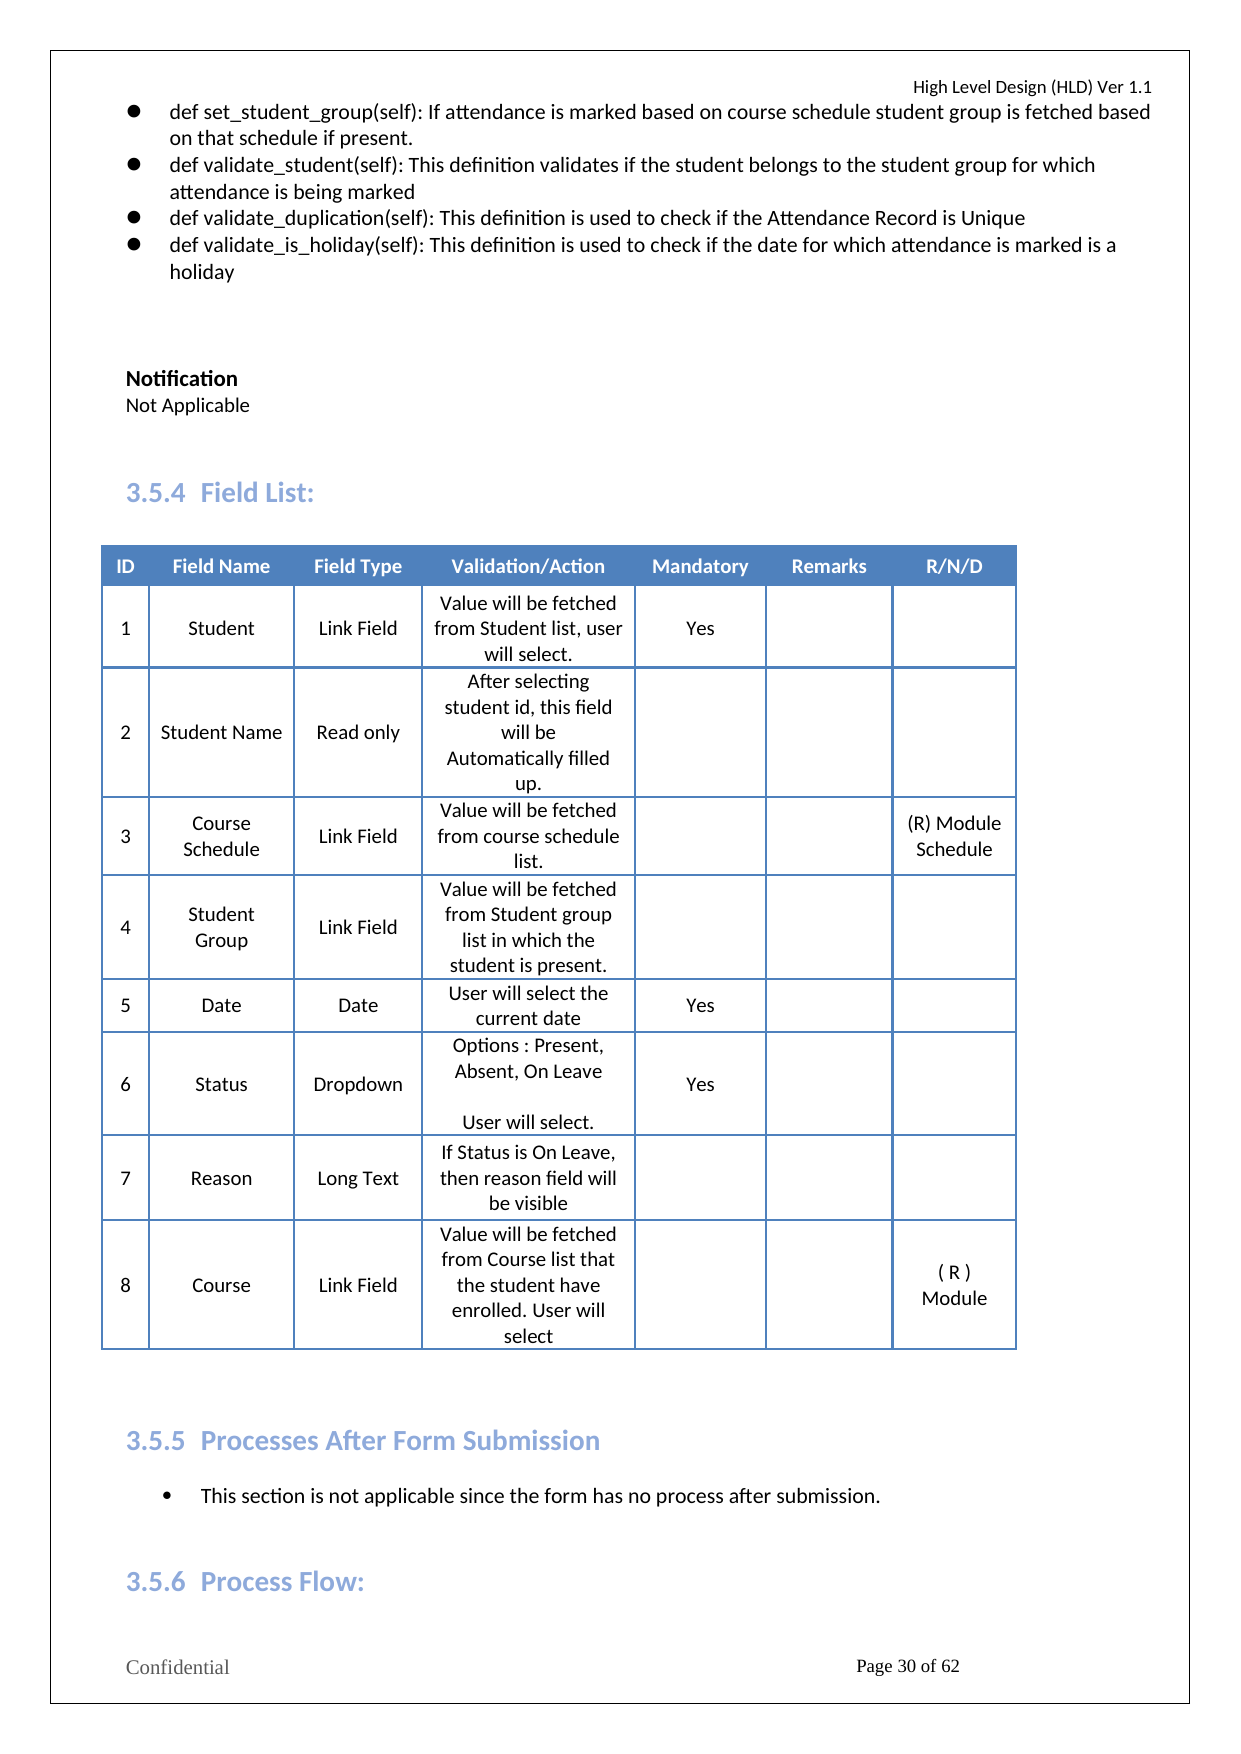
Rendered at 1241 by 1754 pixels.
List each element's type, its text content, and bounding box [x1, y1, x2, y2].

list def validate_duplication(self): This definition is used to check if the Attendance Record is Unique [126, 204, 1156, 231]
table_cell Link Field [295, 590, 421, 666]
table_cell Yes [636, 980, 765, 1031]
list def validate_student(self): This definition validates if the student belongs to the student group for which attendance is being marked [126, 151, 1156, 204]
table_header Remarks [767, 547, 891, 586]
table_cell [767, 1221, 891, 1348]
list def set_student_group(self): If attendance is marked based on course schedule student group is fetched based on that schedule if present. [126, 98, 1156, 151]
table_cell [767, 980, 891, 1031]
table_cell Value will be fetched from Course list that the student have enrolled. User will select [423, 1221, 634, 1348]
table_cell Value will be fetched from Student group list in which the student is present. [423, 876, 634, 978]
table_header R/N/D [894, 547, 1015, 586]
table_cell [894, 590, 1015, 666]
table_cell Course Schedule [150, 798, 293, 874]
table_cell 8 [103, 1221, 148, 1348]
table_cell Long Text [295, 1136, 421, 1219]
table_cell Course [150, 1221, 293, 1348]
table_cell 5 [103, 980, 148, 1031]
table_cell Options : Present, Absent, On Leave User will select. [423, 1033, 634, 1134]
table_cell 4 [103, 876, 148, 978]
table_cell [636, 798, 765, 874]
list def validate_is_holiday(self): This definition is used to check if the date for which attendance is marked is a holiday [126, 231, 1156, 284]
table_cell Student Name [150, 669, 293, 796]
table_cell Reason [150, 1136, 293, 1219]
table_cell [636, 669, 765, 796]
table_cell [767, 798, 891, 874]
table_cell Link Field [295, 798, 421, 874]
table_cell Link Field [295, 1221, 421, 1348]
table_cell [636, 1221, 765, 1348]
table_cell Student [150, 590, 293, 666]
table_cell ( R ) Module [894, 1221, 1015, 1348]
table_cell [894, 980, 1015, 1031]
list This section is not applicable since the form has no process after submission. [163, 1483, 1156, 1509]
table_cell 2 [103, 669, 148, 796]
table_cell User will select the current date [423, 980, 634, 1031]
table_header Field Name [150, 547, 293, 586]
subtitle Field List: [126, 474, 1156, 509]
table_cell Dropdown [295, 1033, 421, 1134]
table_cell 1 [103, 590, 148, 666]
table_header Field Type [295, 547, 421, 586]
table_cell If Status is On Leave, then reason field will be visible [423, 1136, 634, 1219]
table_cell Yes [636, 590, 765, 666]
table_cell [767, 669, 891, 796]
table_cell [767, 1136, 891, 1219]
list Notification [126, 364, 1156, 393]
subtitle Processes After Form Submission [126, 1422, 1156, 1457]
table_cell Status [150, 1033, 293, 1134]
table_cell [636, 876, 765, 978]
table_header Validation/Action [423, 547, 634, 586]
table_cell Date [295, 980, 421, 1031]
table_cell [767, 590, 891, 666]
table_cell After selecting student id, this field will be Automatically filled up. [423, 669, 634, 796]
table_cell [894, 1136, 1015, 1219]
table_cell 6 [103, 1033, 148, 1134]
table_cell [894, 876, 1015, 978]
subtitle Process Flow: [126, 1563, 1156, 1598]
table_cell Student Group [150, 876, 293, 978]
table_cell Module Schedule [894, 798, 1015, 874]
table_cell [636, 1136, 765, 1219]
table_cell Value will be fetched from Student list, user will select. [423, 590, 634, 666]
table_cell Value will be fetched from course schedule list. [423, 798, 634, 874]
table_cell Read only [295, 669, 421, 796]
table_cell Yes [636, 1033, 765, 1134]
table_cell [767, 1033, 891, 1134]
table_cell 3 [103, 798, 148, 874]
list Not Applicable [126, 393, 1156, 418]
table_cell [894, 669, 1015, 796]
table_cell [767, 876, 891, 978]
table_header Mandatory [636, 547, 765, 586]
table_cell 7 [103, 1136, 148, 1219]
table_header ID [103, 547, 148, 586]
table_cell Link Field [295, 876, 421, 978]
table_cell [894, 1033, 1015, 1134]
table_cell Date [150, 980, 293, 1031]
